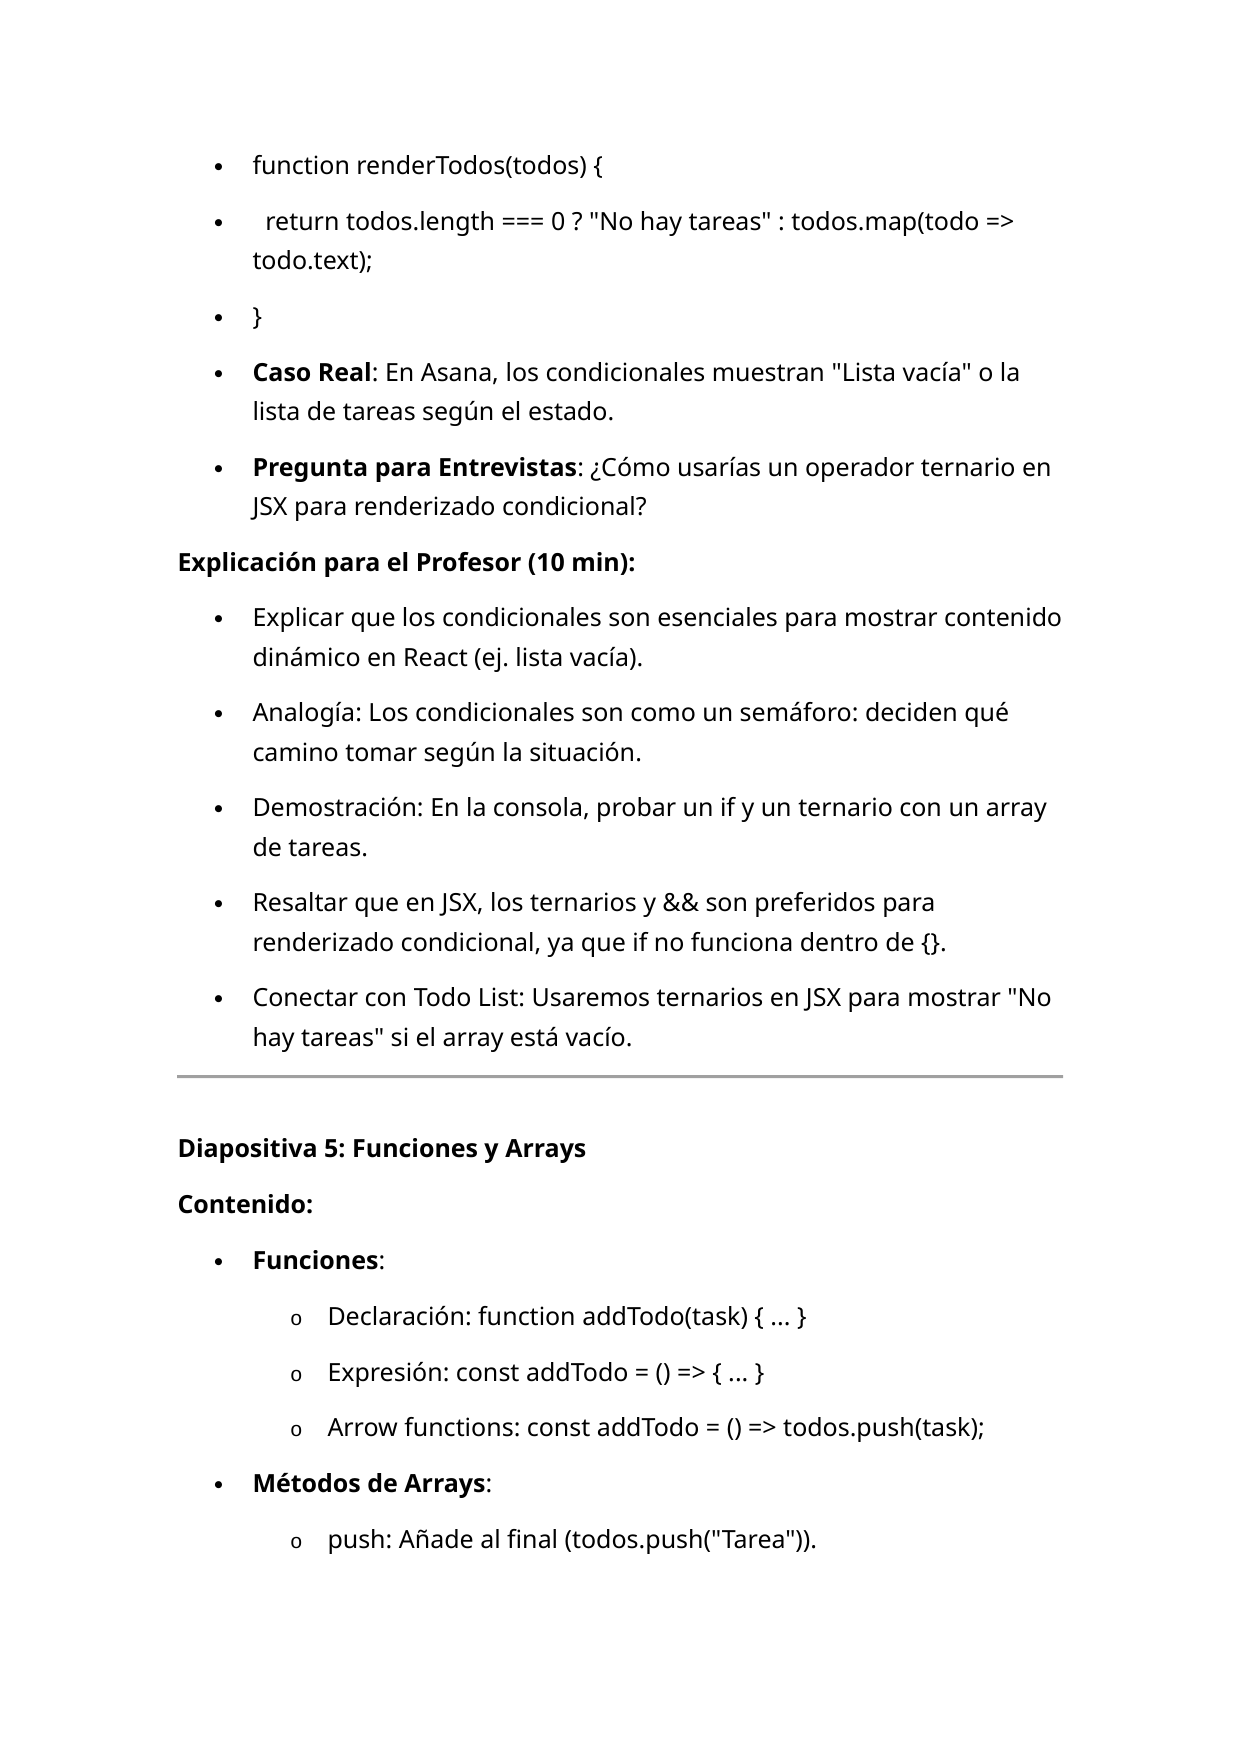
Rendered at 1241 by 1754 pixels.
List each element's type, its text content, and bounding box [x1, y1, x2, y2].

list Expresión: const addTodo = () => { ... } [290, 1354, 1063, 1388]
list Caso Real: En Asana, los condicionales muestran "Lista vacía" o la lista de tareas según el estado. [215, 354, 1063, 427]
list Conectar con Todo List: Usaremos ternarios en JSX para mostrar "No hay tareas" si el array está vacío. [215, 980, 1063, 1053]
text Contenido: [177, 1187, 1063, 1221]
list push: Añade al final (todos.push("Tarea")). [290, 1522, 1063, 1556]
list Analogía: Los condicionales son como un semáforo: deciden qué camino tomar según la situación. [215, 695, 1063, 768]
list } [215, 298, 1063, 332]
list function renderTodos(todos) { [215, 148, 1063, 182]
list Funciones: [215, 1243, 1063, 1277]
list Métodos de Arrays: [215, 1466, 1063, 1500]
text Explicación para el Profesor (10 min): [177, 544, 1063, 578]
text Diapositiva 5: Funciones y Arrays [177, 1131, 1063, 1165]
list Resaltar que en JSX, los ternarios y && son preferidos para renderizado condicional, ya que if no funciona dentro de {}. [215, 885, 1063, 958]
list Pregunta para Entrevistas: ¿Cómo usarías un operador ternario en JSX para renderizado condicional? [215, 449, 1063, 522]
list Declaración: function addTodo(task) { ... } [290, 1298, 1063, 1332]
list return todos.length === 0 ? "No hay tareas" : todos.map(todo => todo.text); [215, 203, 1063, 277]
list Demostración: En la consola, probar un if y un ternario con un array de tareas. [215, 790, 1063, 863]
list Arrow functions: const addTodo = () => todos.push(task); [290, 1410, 1063, 1444]
list Explicar que los condicionales son esenciales para mostrar contenido dinámico en React (ej. lista vacía). [215, 600, 1063, 673]
